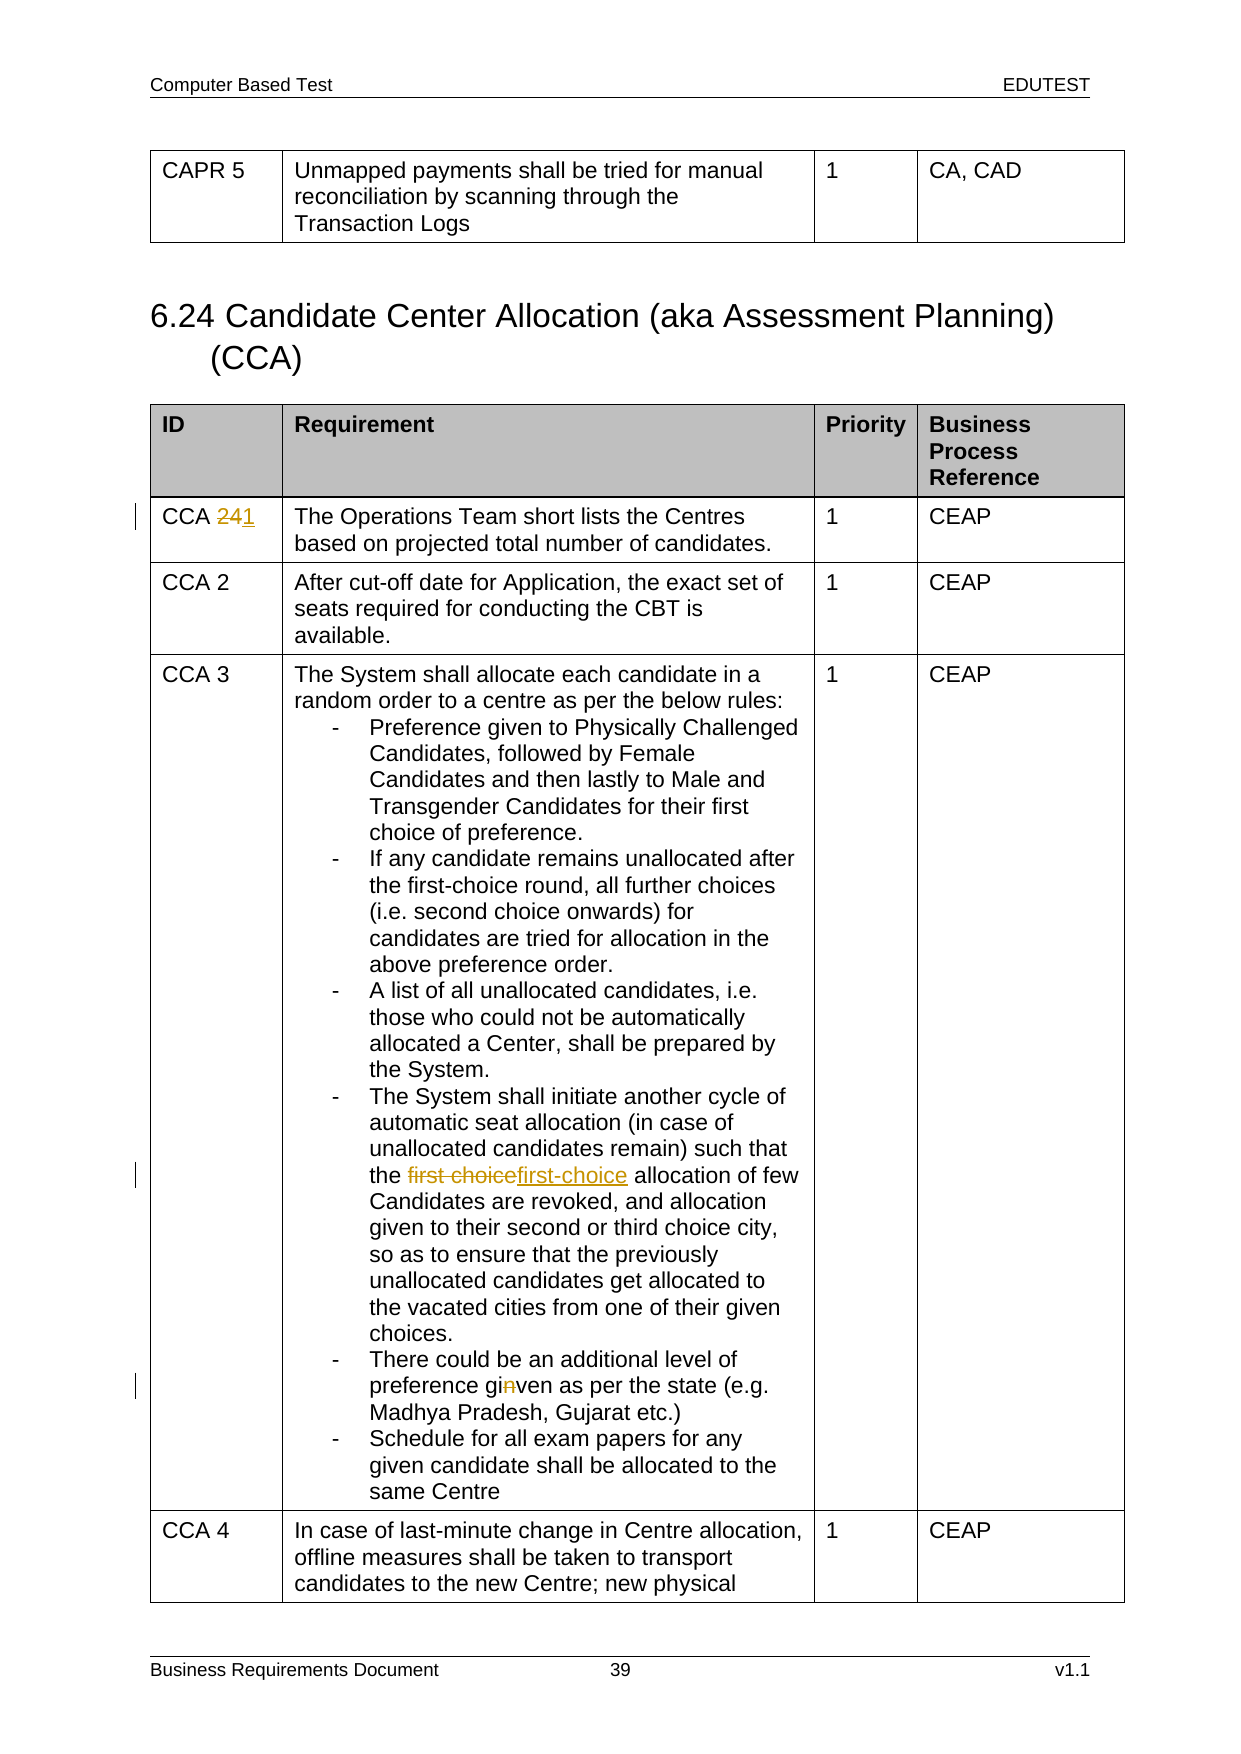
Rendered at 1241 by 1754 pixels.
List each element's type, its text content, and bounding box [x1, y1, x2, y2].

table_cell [283, 1511, 814, 1602]
table_cell CCA 2 [151, 563, 282, 654]
table_header Priority [815, 405, 917, 496]
table_cell CEAP [918, 563, 1124, 654]
table_cell CA, CAD [918, 151, 1124, 242]
table_cell The System shall allocate each candidate in a random order to a centre as per the below rules: Preference given to Physically Challenged Candidates, followed by Female Candidates and then lastly to Male and Transgender Candidates for their first choice of preference. If any candidate remains unallocated after the first-choice round, all further choices (i.e. second choice onwards) for candidates are tried for allocation in the above preference order. A list of all unallocated candidates, i.e. those who could not be automatically allocated a Center, shall be prepared by the System. The System shall initiate another cycle of automatic seat allocation (in case of unallocated candidates remain) such that the allocation of few Candidates are revoked, and allocation given to their second or third choice city, so as to ensure that the previously unallocated candidates get allocated to the vacated cities from one of their given choices. There could be an additional level of preference given as per the state (e.g. Madhya Pradesh, Gujarat etc.) Schedule for all exam papers for any given candidate shall be allocated to the same Centre [283, 655, 814, 1510]
table_cell CCA [151, 498, 282, 562]
table_cell CEAP [918, 1511, 1124, 1602]
table_cell CCA 3 [151, 655, 282, 1510]
table_cell CCA 4 [151, 1511, 282, 1602]
table_header Business Process Reference [918, 405, 1124, 496]
table_cell The Operations Team short lists the Centres based on projected total number of candidates. [283, 498, 814, 562]
table_header Requirement [283, 405, 814, 496]
table_cell CEAP [918, 655, 1124, 1510]
table_cell 1 [815, 563, 917, 654]
table_cell CEAP [918, 498, 1124, 562]
table_cell CAPR 5 [151, 151, 282, 242]
table_cell Unmapped payments shall be tried for manual reconciliation by scanning through the Transaction Logs [283, 151, 814, 242]
table_cell 1 [815, 151, 917, 242]
table_cell 1 [815, 498, 917, 562]
table_header ID [151, 405, 282, 496]
table_cell After cut-off date for Application, the exact set of seats required for conducting the CBT is available. [283, 563, 814, 654]
table_cell 1 [815, 655, 917, 1510]
table_cell 1 [815, 1511, 917, 1602]
subtitle Candidate Center Allocation (aka Assessment Planning) (CCA) [150, 296, 1090, 376]
